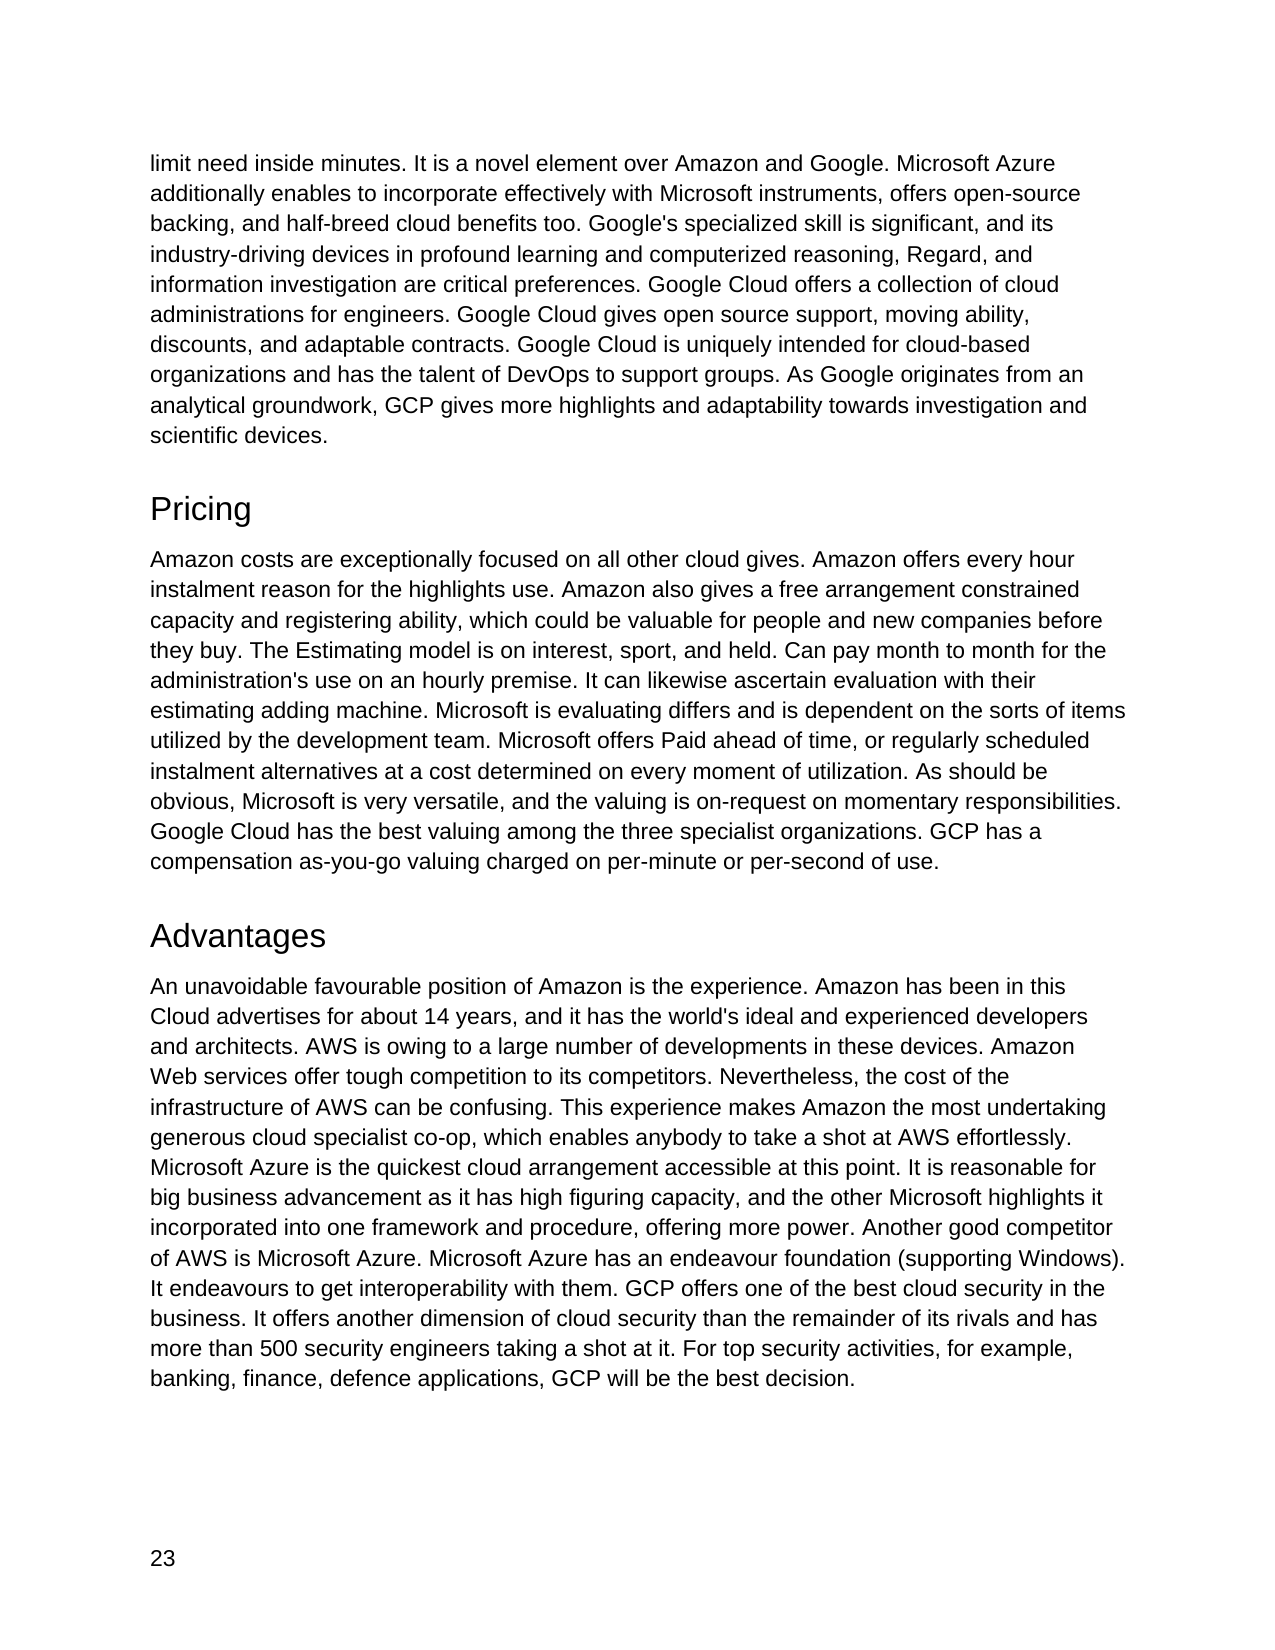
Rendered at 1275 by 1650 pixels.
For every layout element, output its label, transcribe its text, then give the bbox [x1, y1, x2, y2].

subtitle Pricing [150, 489, 1264, 528]
text limit need inside minutes. It is a novel element over Amazon and Google. Microsoft Azure additionally enables to incorporate effectively with Microsoft instruments, offers open-source backing, and half-breed cloud benefits too. Google's specialized skill is significant, and its industry-driving devices in profound learning and computerized reasoning, Regard, and information investigation are critical preferences. Google Cloud offers a collection of cloud administrations for engineers. Google Cloud gives open source support, moving ability, discounts, and adaptable contracts. Google Cloud is uniquely intended for cloud-based organizations and has the talent of DevOps to support groups. As Google originates from an analytical groundwork, GCP gives more highlights and adaptability towards investigation and scientific devices. [150, 150, 1091, 448]
text Amazon costs are exceptionally focused on all other cloud gives. Amazon offers every hour instalment reason for the highlights use. Amazon also gives a free arrangement constrained capacity and registering ability, which could be valuable for people and new companies before they buy. The Estimating model is on interest, sport, and held. Can pay month to month for the administration's use on an hourly premise. It can likewise ascertain evaluation with their estimating adding machine. Microsoft is evaluating differs and is dependent on the sorts of items utilized by the development team. Microsoft offers Paid ahead of time, or regularly scheduled instalment alternatives at a cost determined on every moment of utilization. As should be obvious, Microsoft is very versatile, and the valuing is on-request on momentary responsibilities. Google Cloud has the best valuing among the three specialist organizations. GCP has a compensation as-you-go valuing charged on per-minute or per-second of use. [150, 546, 1131, 874]
subtitle Advantages [150, 916, 1264, 954]
text An unavoidable favourable position of Amazon is the experience. Amazon has been in this Cloud advertises for about 14 years, and it has the world's ideal and experienced developers and architects. AWS is owing to a large number of developments in these devices. Amazon Web services offer tough competition to its competitors. Nevertheless, the cost of the infrastructure of AWS can be confusing. This experience makes Amazon the most undertaking generous cloud specialist co-op, which enables anybody to take a shot at AWS effortlessly. [150, 973, 1118, 1150]
text Microsoft Azure is the quickest cloud arrangement accessible at this point. It is reasonable for big business advancement as it has high figuring capacity, and the other Microsoft highlights it incorporated into one framework and procedure, offering more power. Another good competitor of AWS is Microsoft Azure. Microsoft Azure has an endeavour foundation (supporting Windows). It endeavours to get interoperability with them. GCP offers one of the best cloud security in the business. It offers another dimension of cloud security than the remainder of its rivals and has more than 500 security engineers taking a shot at it. For top security activities, for example, banking, finance, defence applications, GCP will be the best decision. [150, 1154, 1127, 1392]
